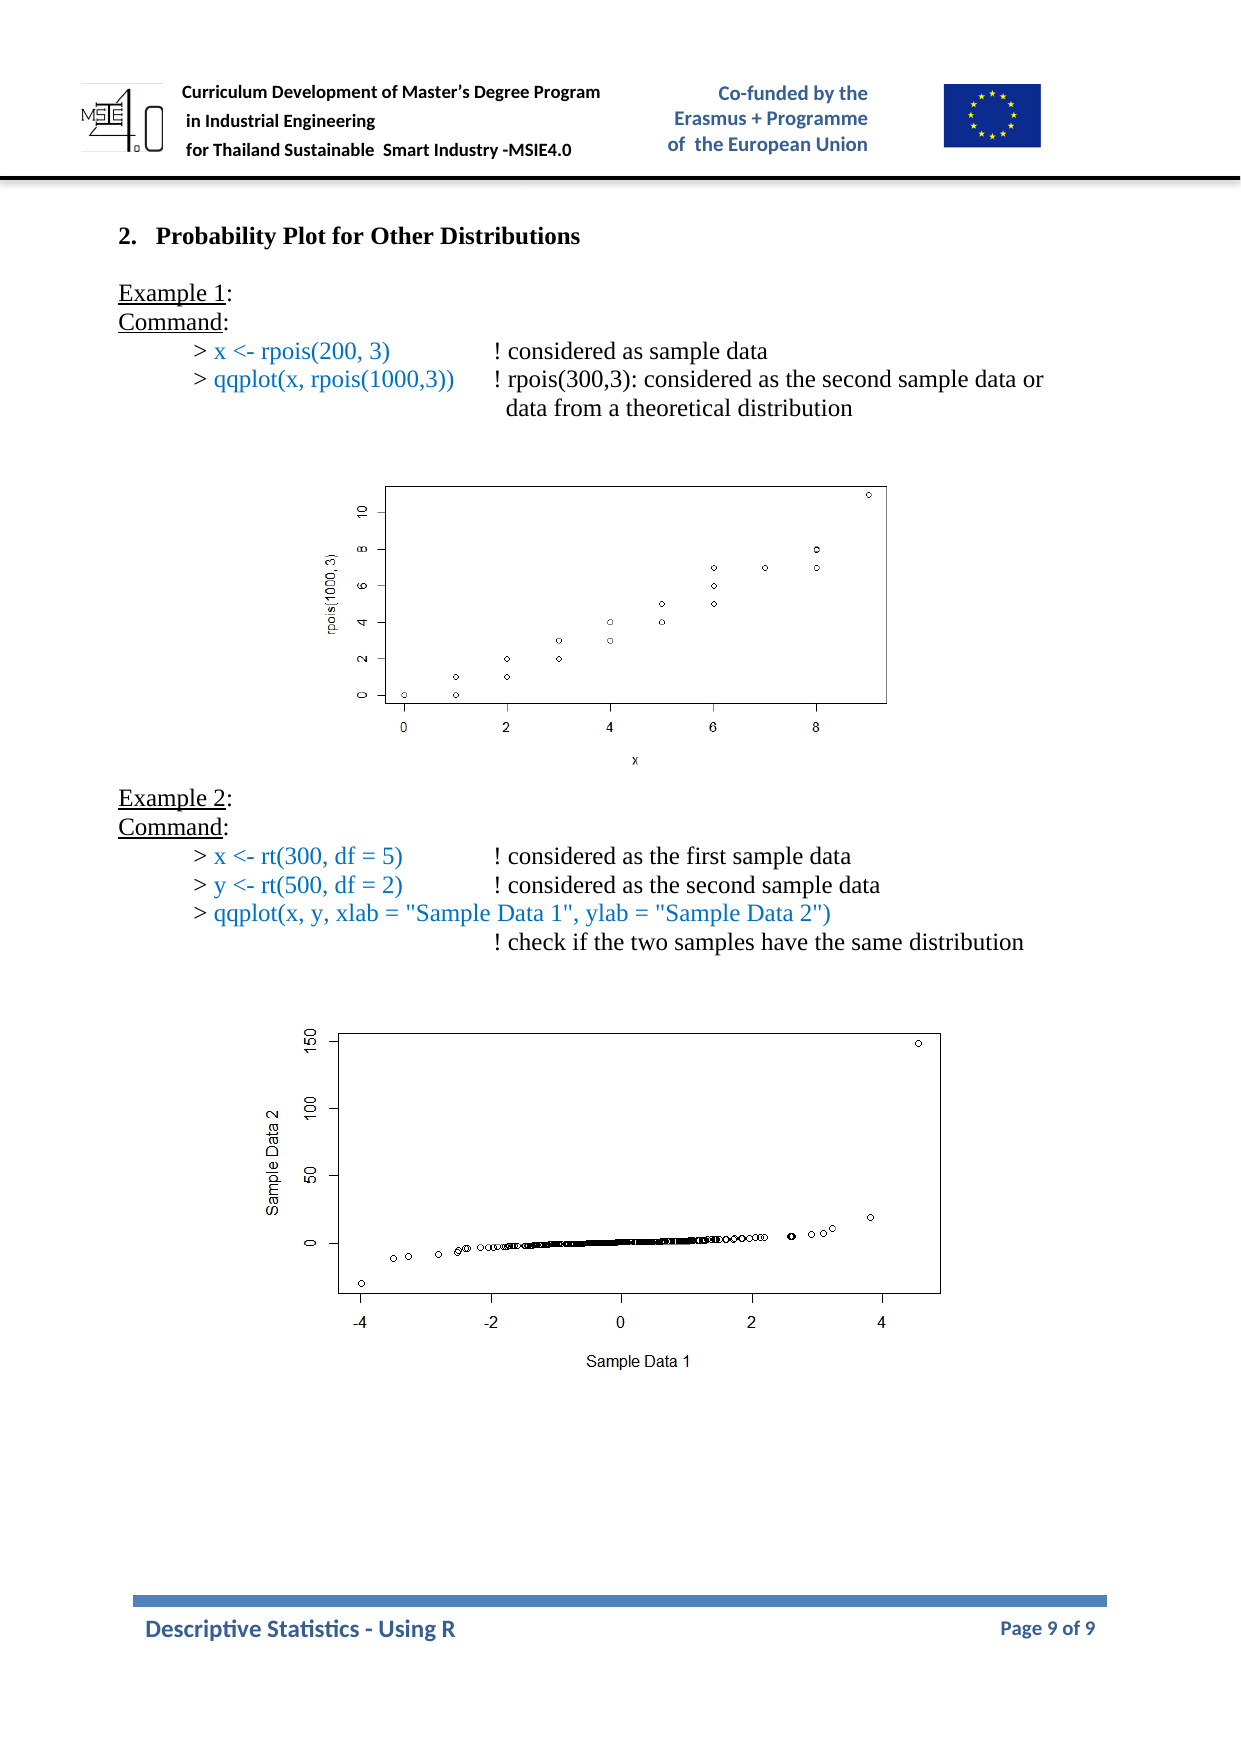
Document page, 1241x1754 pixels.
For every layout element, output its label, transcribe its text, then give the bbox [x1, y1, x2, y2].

text data from a theoretical distribution [418, 393, 1122, 422]
picture [321, 422, 920, 784]
picture [936, 84, 1045, 155]
text > y <- rt(500, df = 2) ! considered as the second sample data [118, 870, 1122, 898]
text > qqplot(x, y, xlab = "Sample Data 1", ylab = "Sample Data 2") [118, 898, 1122, 927]
text Command: [118, 812, 1122, 841]
picture [81, 83, 163, 152]
text Example 1: [118, 278, 1122, 307]
text > qqplot(x, rpois(1000,3)) ! rpois(300,3): considered as the second sample data or [118, 364, 1122, 393]
text > x <- rpois(200, 3) ! considered as sample data [118, 336, 1122, 364]
list Probability Plot for Other Distributions [118, 221, 1122, 249]
text > x <- rt(300, df = 5) ! considered as the first sample data [118, 841, 1122, 870]
text ! check if the two samples have the same distribution [418, 927, 1122, 956]
picture [261, 956, 980, 1390]
text Example 2: [118, 783, 1122, 812]
text Command: [118, 307, 1122, 336]
